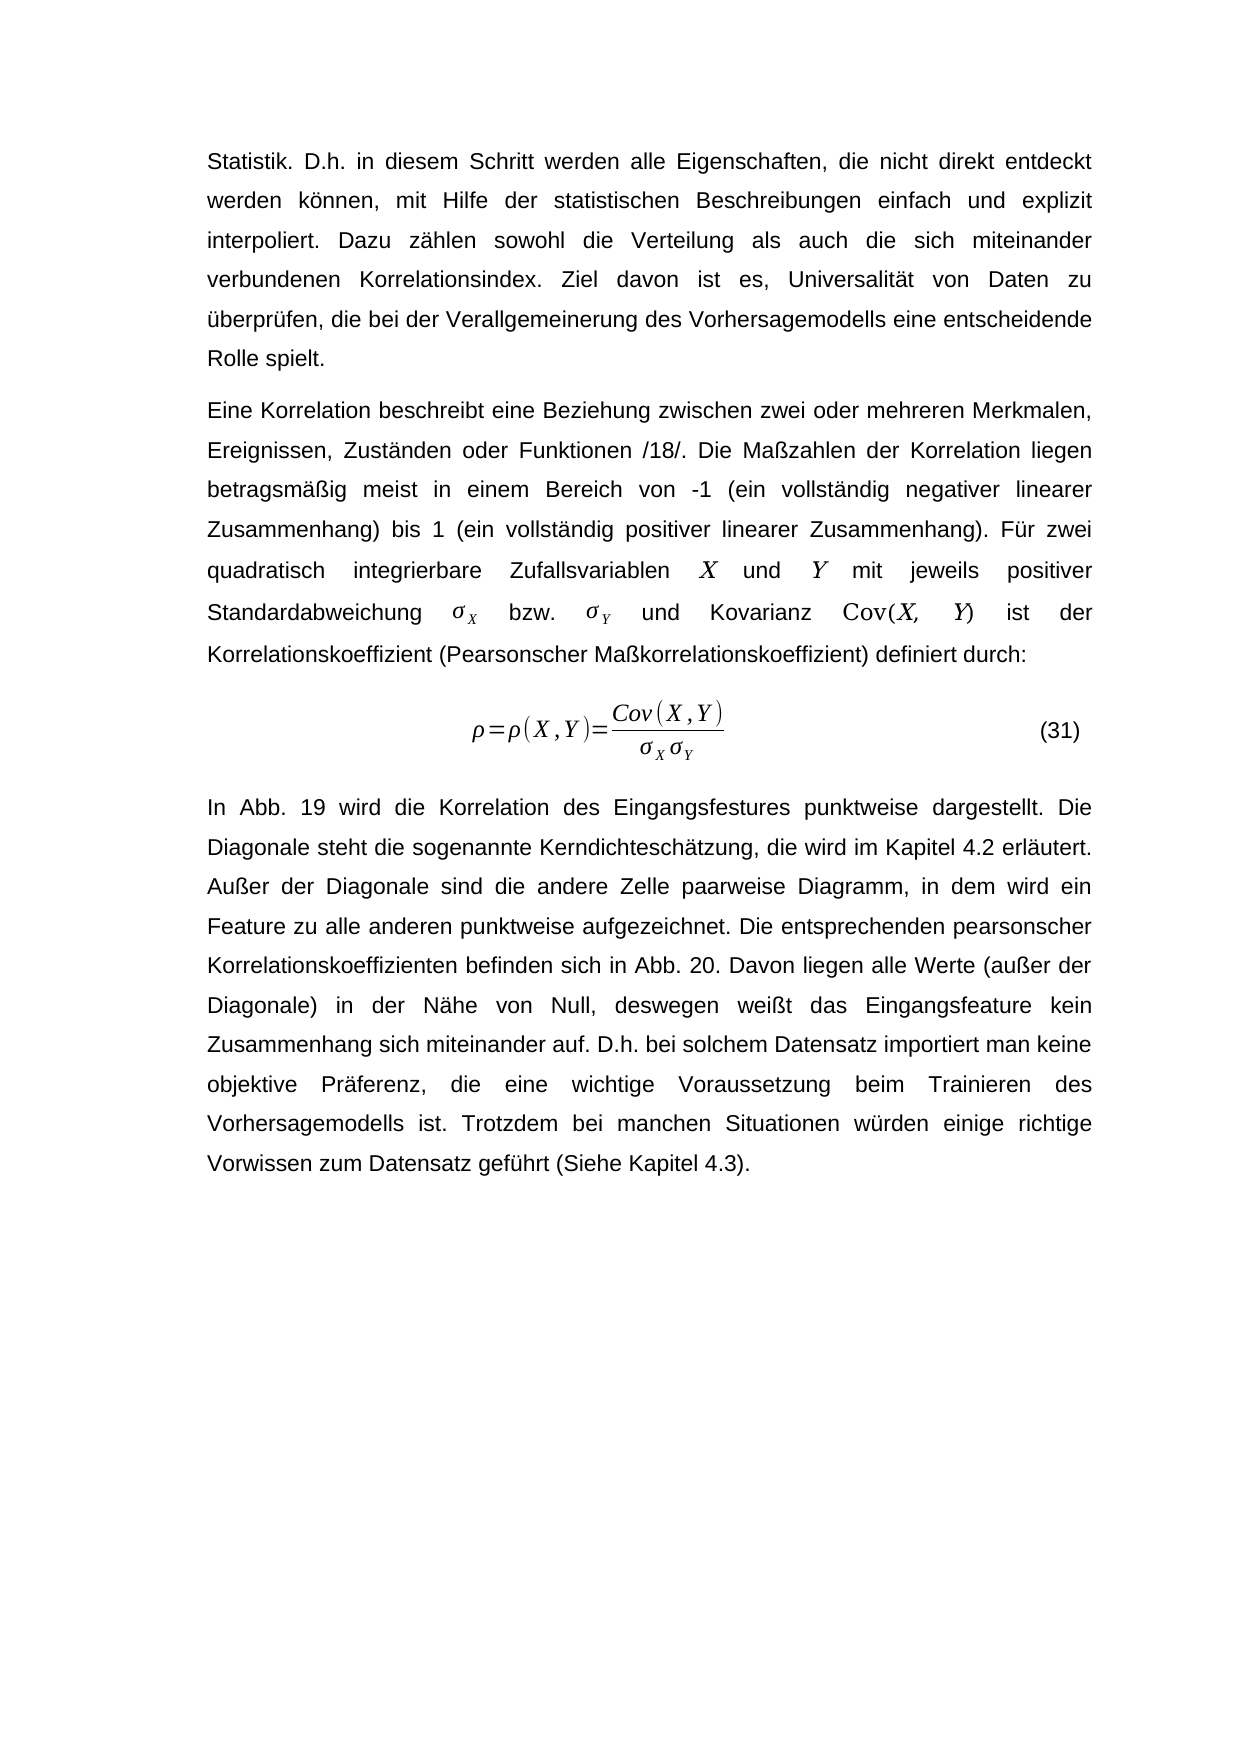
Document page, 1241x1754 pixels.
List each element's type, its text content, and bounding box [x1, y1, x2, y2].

table_header [207, 680, 989, 782]
text In Abb. 19 wird die Korrelation des Eingangsfestures punktweise dargestellt. Die Diagonale steht die sogenannte Kerndichteschätzung, die wird im Kapitel 4.2 erläutert. Außer der Diagonale sind die andere Zelle paarweise Diagramm, in dem wird ein Feature zu alle anderen punktweise aufgezeichnet. Die entsprechenden pearsonscher Korrelationskoeffizienten befinden sich in Abb. 20. Davon liegen alle Werte (außer der Diagonale) in der Nähe von Null, deswegen weißt das Eingangsfeature kein Zusammenhang sich miteinander auf. D.h. bei solchem Datensatz importiert man keine objektive Präferenz, die eine wichtige Voraussetzung beim Trainieren des Vorhersagemodells ist. Trotzdem bei manchen Situationen würden einige richtige Vorwissen zum Datensatz geführt (Siehe Kapitel 4.3). [207, 794, 1092, 1176]
table_header (31) [989, 680, 1091, 782]
text Eine Korrelation beschreibt eine Beziehung zwischen zwei oder mehreren Merkmalen, Ereignissen, Zuständen oder Funktionen /18/. Die Maßzahlen der Korrelation liegen betragsmäßig meist in einem Bereich von -1 (ein vollständig negativer linearer Zusammenhang) bis 1 (ein vollständig positiver linearer Zusammenhang). Für zwei quadratisch integrierbare Zufallsvariablen X und Y mit jeweils positiver Standardabweichung bzw. und Kovarianz Cov(X, Y) ist der Korrelationskoeffizient (Pearsonscher Maßkorrelationskoeffizient) definiert durch: [207, 397, 1092, 667]
